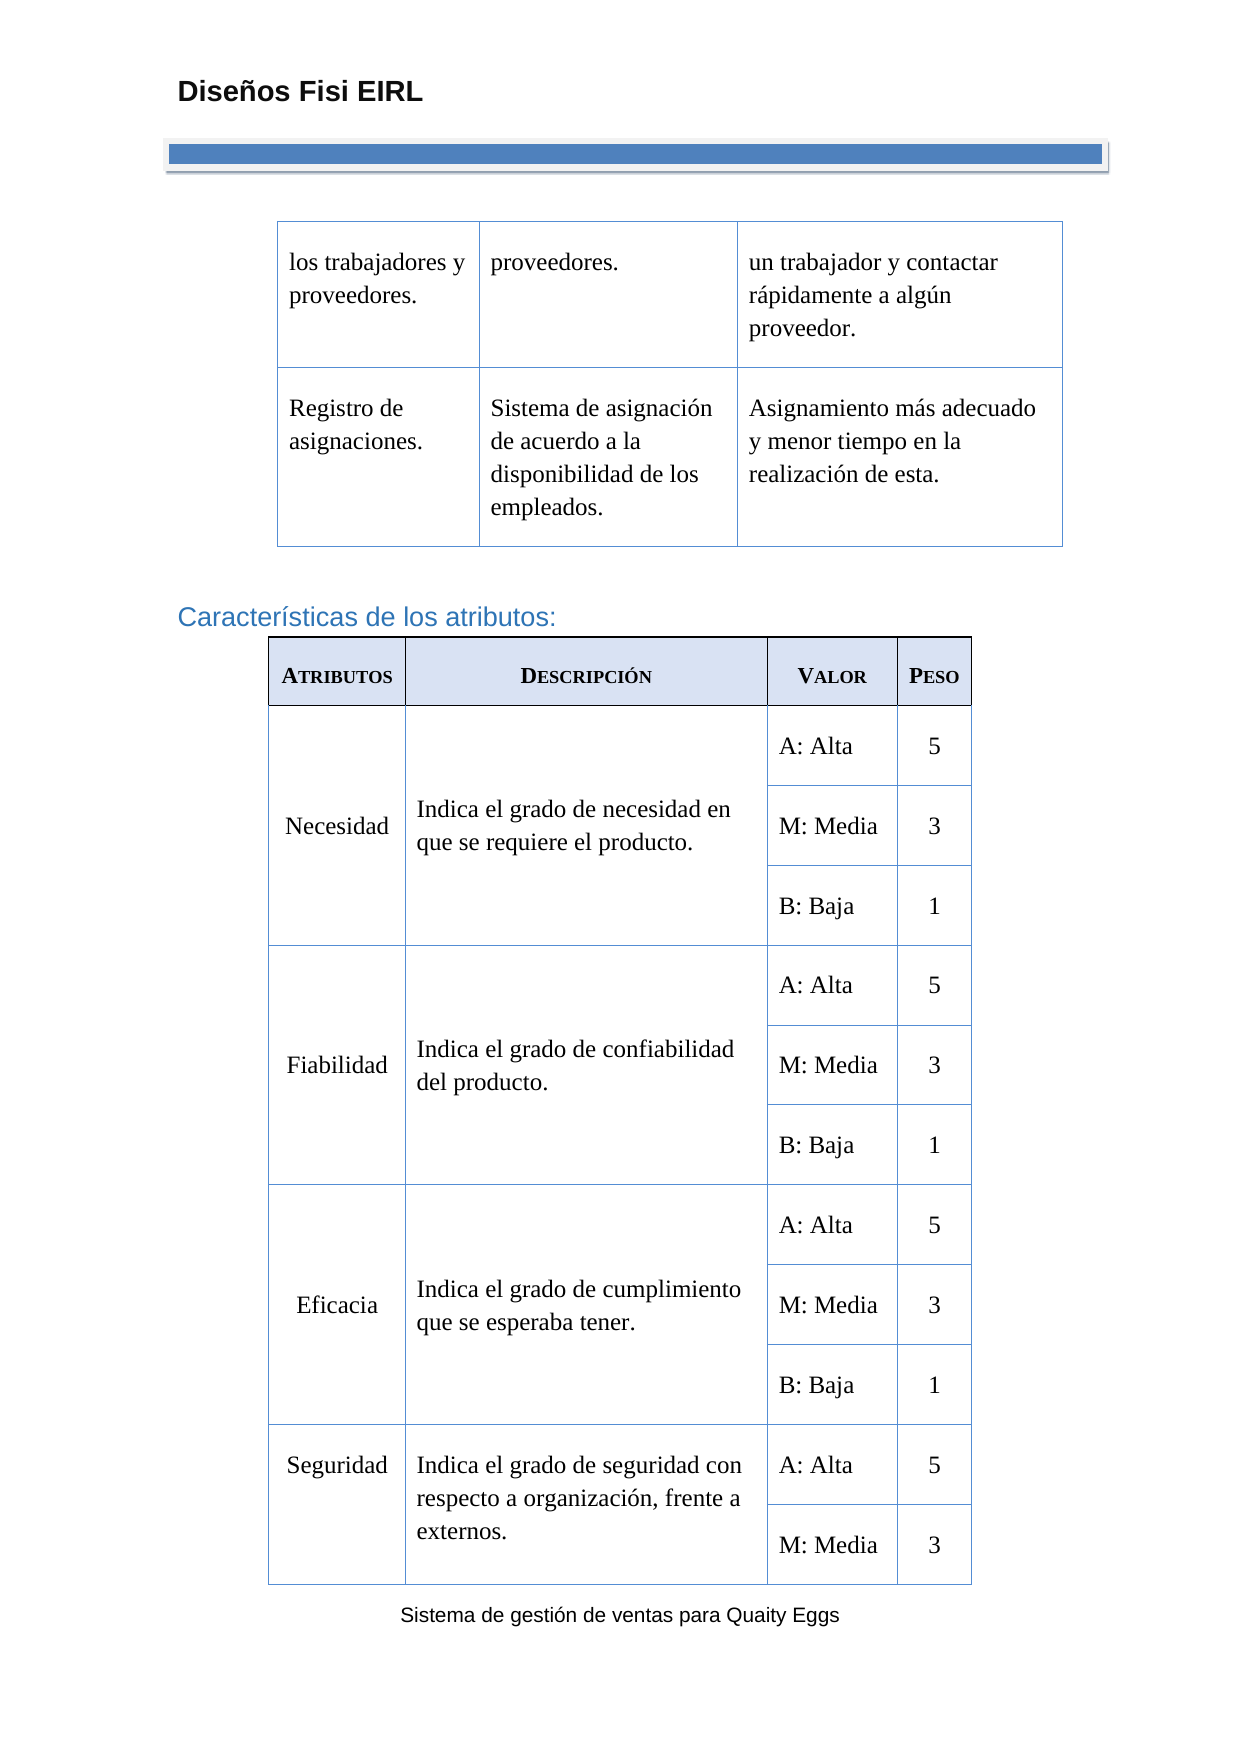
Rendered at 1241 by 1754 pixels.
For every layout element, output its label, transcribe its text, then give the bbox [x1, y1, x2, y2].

table_cell B: Baja [768, 1105, 897, 1184]
table_cell B: Baja [768, 1345, 897, 1424]
table_header Valor [768, 638, 897, 705]
table_cell A: Alta [768, 1185, 897, 1264]
table_cell 5 [898, 946, 971, 1024]
table_cell Fiabilidad [269, 946, 405, 1184]
table_cell B: Baja [768, 866, 897, 944]
table_cell 5 [898, 1185, 971, 1264]
table_cell Seguridad [269, 1425, 405, 1584]
table_cell 3 [898, 1265, 971, 1344]
table_header Peso [898, 638, 971, 705]
table_cell 3 [898, 1026, 971, 1104]
table_cell A: Alta [768, 706, 897, 785]
table_cell Registro de asignaciones. [278, 368, 479, 546]
table_cell 1 [898, 866, 971, 944]
table_cell M: Media [768, 1505, 897, 1584]
table_cell Eficacia [269, 1185, 405, 1424]
table_cell Necesidad [269, 706, 405, 944]
subtitle Características de los atributos: [177, 601, 1063, 632]
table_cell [480, 222, 737, 367]
table_cell M: Media [768, 786, 897, 865]
table_cell Indica el grado de confiabilidad del producto. [406, 946, 767, 1184]
table_cell M: Media [768, 1265, 897, 1344]
table_header Descripción [406, 638, 767, 705]
table_cell Indica el grado de seguridad con respecto a organización, frente a externos. [406, 1425, 767, 1584]
table_cell 5 [898, 706, 971, 785]
table_cell Asignamiento más adecuado y menor tiempo en la realización de esta. [738, 368, 1062, 546]
table_cell M: Media [768, 1026, 897, 1104]
table_cell 3 [898, 1505, 971, 1584]
table_cell A: Alta [768, 1425, 897, 1504]
table_cell Sistema de asignación de acuerdo a la disponibilidad de los empleados. [480, 368, 737, 546]
table_cell A: Alta [768, 946, 897, 1024]
table_cell 5 [898, 1425, 971, 1504]
table_cell 3 [898, 786, 971, 865]
table_cell Indica el grado de necesidad en que se requiere el producto. [406, 706, 767, 944]
table_cell Indica el grado de cumplimiento que se esperaba tener. [406, 1185, 767, 1424]
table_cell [738, 222, 1062, 367]
table_cell 1 [898, 1105, 971, 1184]
table_cell 1 [898, 1345, 971, 1424]
table_header Atributos [269, 638, 405, 705]
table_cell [278, 222, 479, 367]
